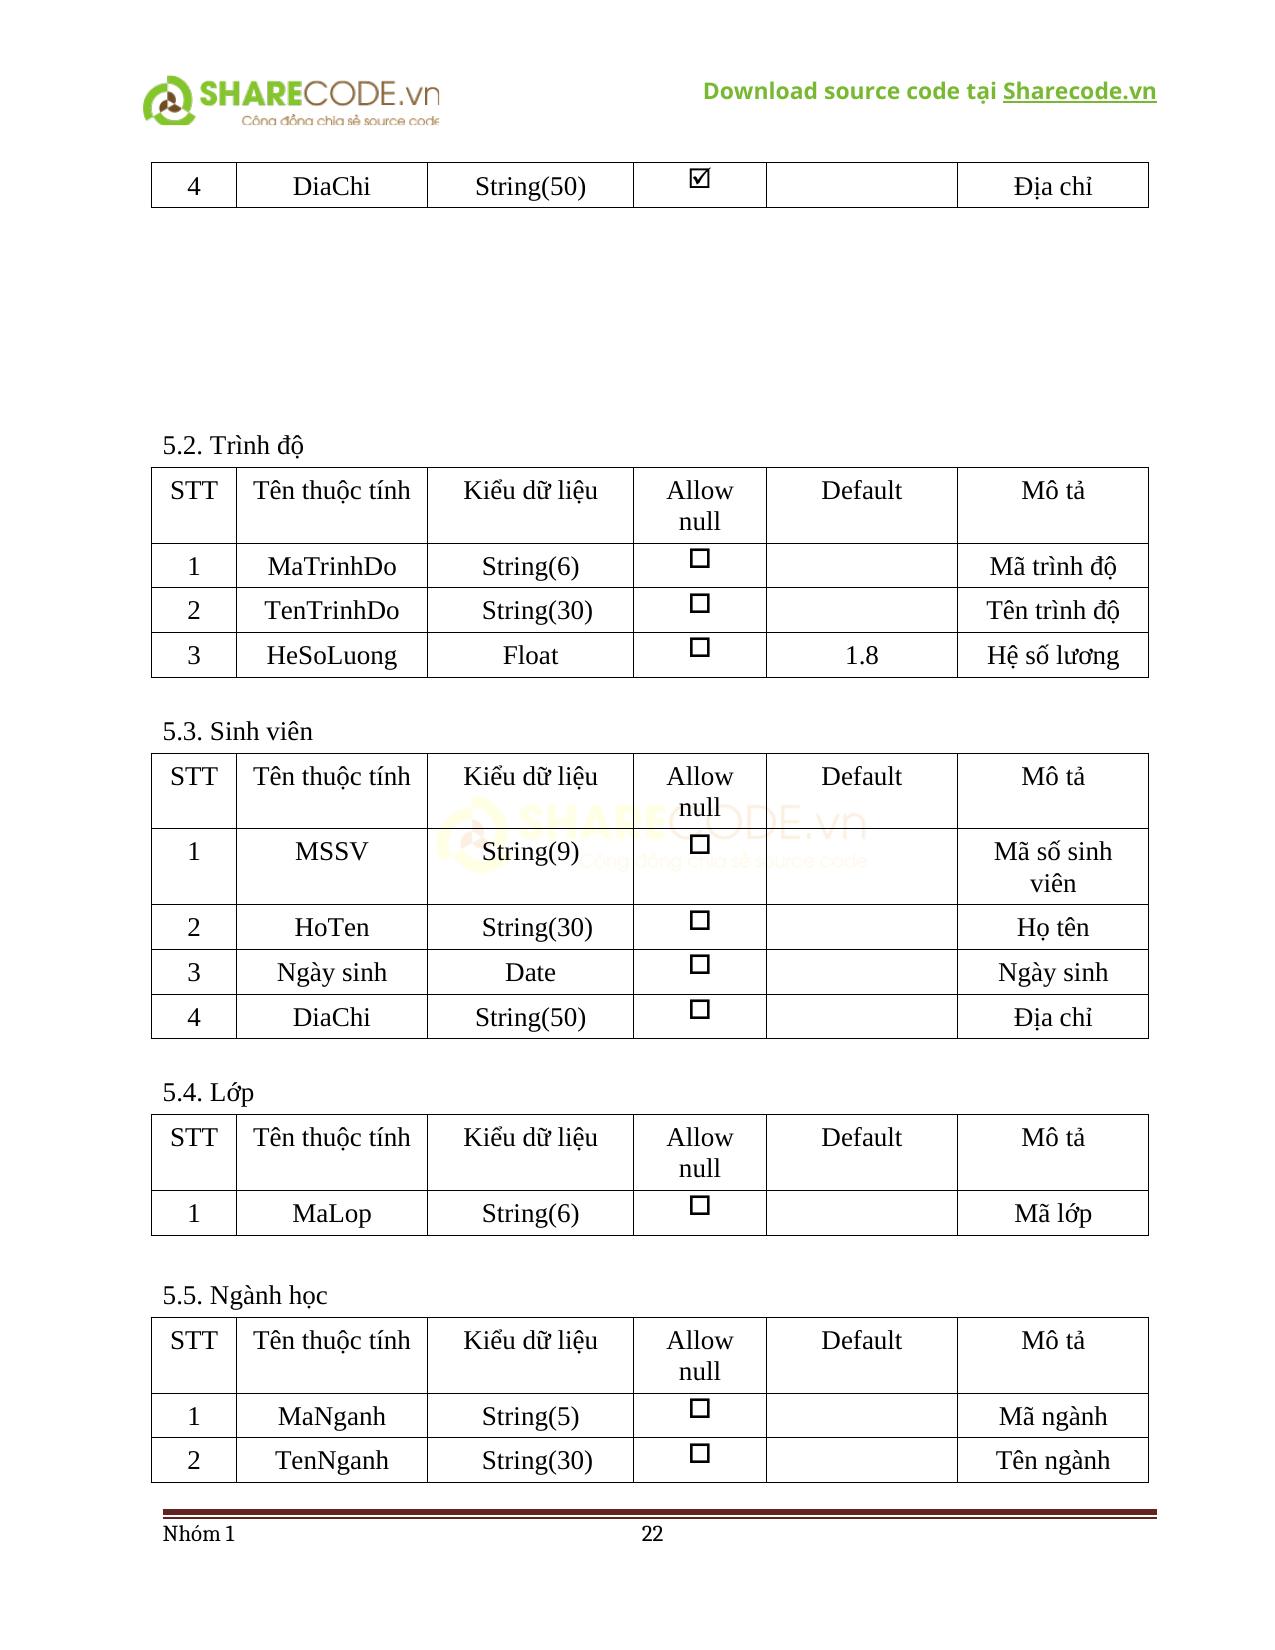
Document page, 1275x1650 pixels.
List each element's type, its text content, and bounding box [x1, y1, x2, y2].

table_header Tên thuộc tính [237, 468, 427, 542]
table_cell 1 [152, 1191, 236, 1234]
table_cell MaLop [237, 1191, 427, 1234]
table_cell Mã trình độ [958, 544, 1148, 587]
table_cell 4 [152, 995, 236, 1038]
table_header Default [767, 468, 957, 542]
table_cell 2 [152, 905, 236, 949]
table_cell TenNganh [237, 1438, 427, 1482]
table_cell [634, 633, 766, 677]
table_cell Địa chỉ [958, 163, 1148, 207]
table_cell Tên ngành [958, 1438, 1148, 1482]
table_cell 1 [152, 544, 236, 587]
table_header Default [767, 754, 957, 828]
table_cell String(30) [428, 588, 633, 632]
table_header Tên thuộc tính [237, 754, 427, 828]
table_header Tên thuộc tính [237, 1318, 427, 1392]
table_cell String(5) [428, 1394, 633, 1437]
table_cell Họ tên [958, 905, 1148, 949]
table_cell Ngày sinh [237, 950, 427, 993]
table_cell String(50) [428, 163, 633, 207]
table_cell Địa chỉ [958, 995, 1148, 1038]
table_header STT [152, 1115, 236, 1190]
table_cell [767, 950, 957, 993]
table_header Allow null [634, 1318, 766, 1392]
text 5.4. Lớp [162, 1045, 1157, 1108]
table_header Allow null [634, 754, 766, 828]
table_cell Tên trình độ [958, 588, 1148, 632]
table_header Tên thuộc tính [237, 1115, 427, 1190]
table_header Allow null [634, 1115, 766, 1190]
table_cell Float [428, 633, 633, 677]
table_cell [767, 1438, 957, 1482]
table_cell Hệ số lương [958, 633, 1148, 677]
table_cell Mã số sinh viên [958, 829, 1148, 904]
table_header Kiểu dữ liệu [428, 754, 633, 828]
table_cell [767, 163, 957, 207]
table_cell DiaChi [237, 163, 427, 207]
table_header Kiểu dữ liệu [428, 468, 633, 542]
table_cell String(9) [428, 829, 633, 904]
table_cell [634, 950, 766, 993]
table_cell 3 [152, 633, 236, 677]
table_header Default [767, 1318, 957, 1392]
table_cell [767, 829, 957, 904]
table_header Mô tả [958, 468, 1148, 542]
table_cell [767, 995, 957, 1038]
table_cell String(6) [428, 1191, 633, 1234]
table_cell 1.8 [767, 633, 957, 677]
table_cell Mã ngành [958, 1394, 1148, 1437]
table_cell Mã lớp [958, 1191, 1148, 1234]
table_header Allow null [634, 468, 766, 542]
table_cell 1 [152, 829, 236, 904]
table_cell String(30) [428, 905, 633, 949]
table_cell [634, 163, 766, 207]
table_cell String(6) [428, 544, 633, 587]
table_cell TenTrinhDo [237, 588, 427, 632]
table_cell [767, 588, 957, 632]
table_cell [634, 905, 766, 949]
table_cell MaNganh [237, 1394, 427, 1437]
table_cell MSSV [237, 829, 427, 904]
text 5.5. Ngành học [162, 1279, 1157, 1310]
table_cell [767, 1394, 957, 1437]
table_header STT [152, 1318, 236, 1392]
table_cell [767, 905, 957, 949]
table_cell HoTen [237, 905, 427, 949]
table_cell [634, 995, 766, 1038]
table_cell 3 [152, 950, 236, 993]
table_header Mô tả [958, 1318, 1148, 1392]
table_cell [634, 1394, 766, 1437]
table_cell [634, 1191, 766, 1234]
table_cell String(30) [428, 1438, 633, 1482]
table_cell [634, 588, 766, 632]
table_cell DiaChi [237, 995, 427, 1038]
table_cell [634, 1438, 766, 1482]
table_cell MaTrinhDo [237, 544, 427, 587]
table_cell [634, 829, 766, 904]
table_header Mô tả [958, 754, 1148, 828]
table_header STT [152, 754, 236, 828]
table_cell Ngày sinh [958, 950, 1148, 993]
table_cell String(50) [428, 995, 633, 1038]
table_cell [767, 1191, 957, 1234]
table_header Kiểu dữ liệu [428, 1115, 633, 1190]
table_header Default [767, 1115, 957, 1190]
text 5.2. Trình độ [162, 429, 1157, 460]
text 5.3. Sinh viên [162, 684, 1157, 746]
table_cell 4 [152, 163, 236, 207]
picture [142, 75, 440, 126]
table_cell [634, 544, 766, 587]
table_cell [767, 544, 957, 587]
table_header Kiểu dữ liệu [428, 1318, 633, 1392]
table_cell 2 [152, 1438, 236, 1482]
table_cell 2 [152, 588, 236, 632]
table_cell Date [428, 950, 633, 993]
table_cell 1 [152, 1394, 236, 1437]
table_header Mô tả [958, 1115, 1148, 1190]
table_header STT [152, 468, 236, 542]
table_cell HeSoLuong [237, 633, 427, 677]
